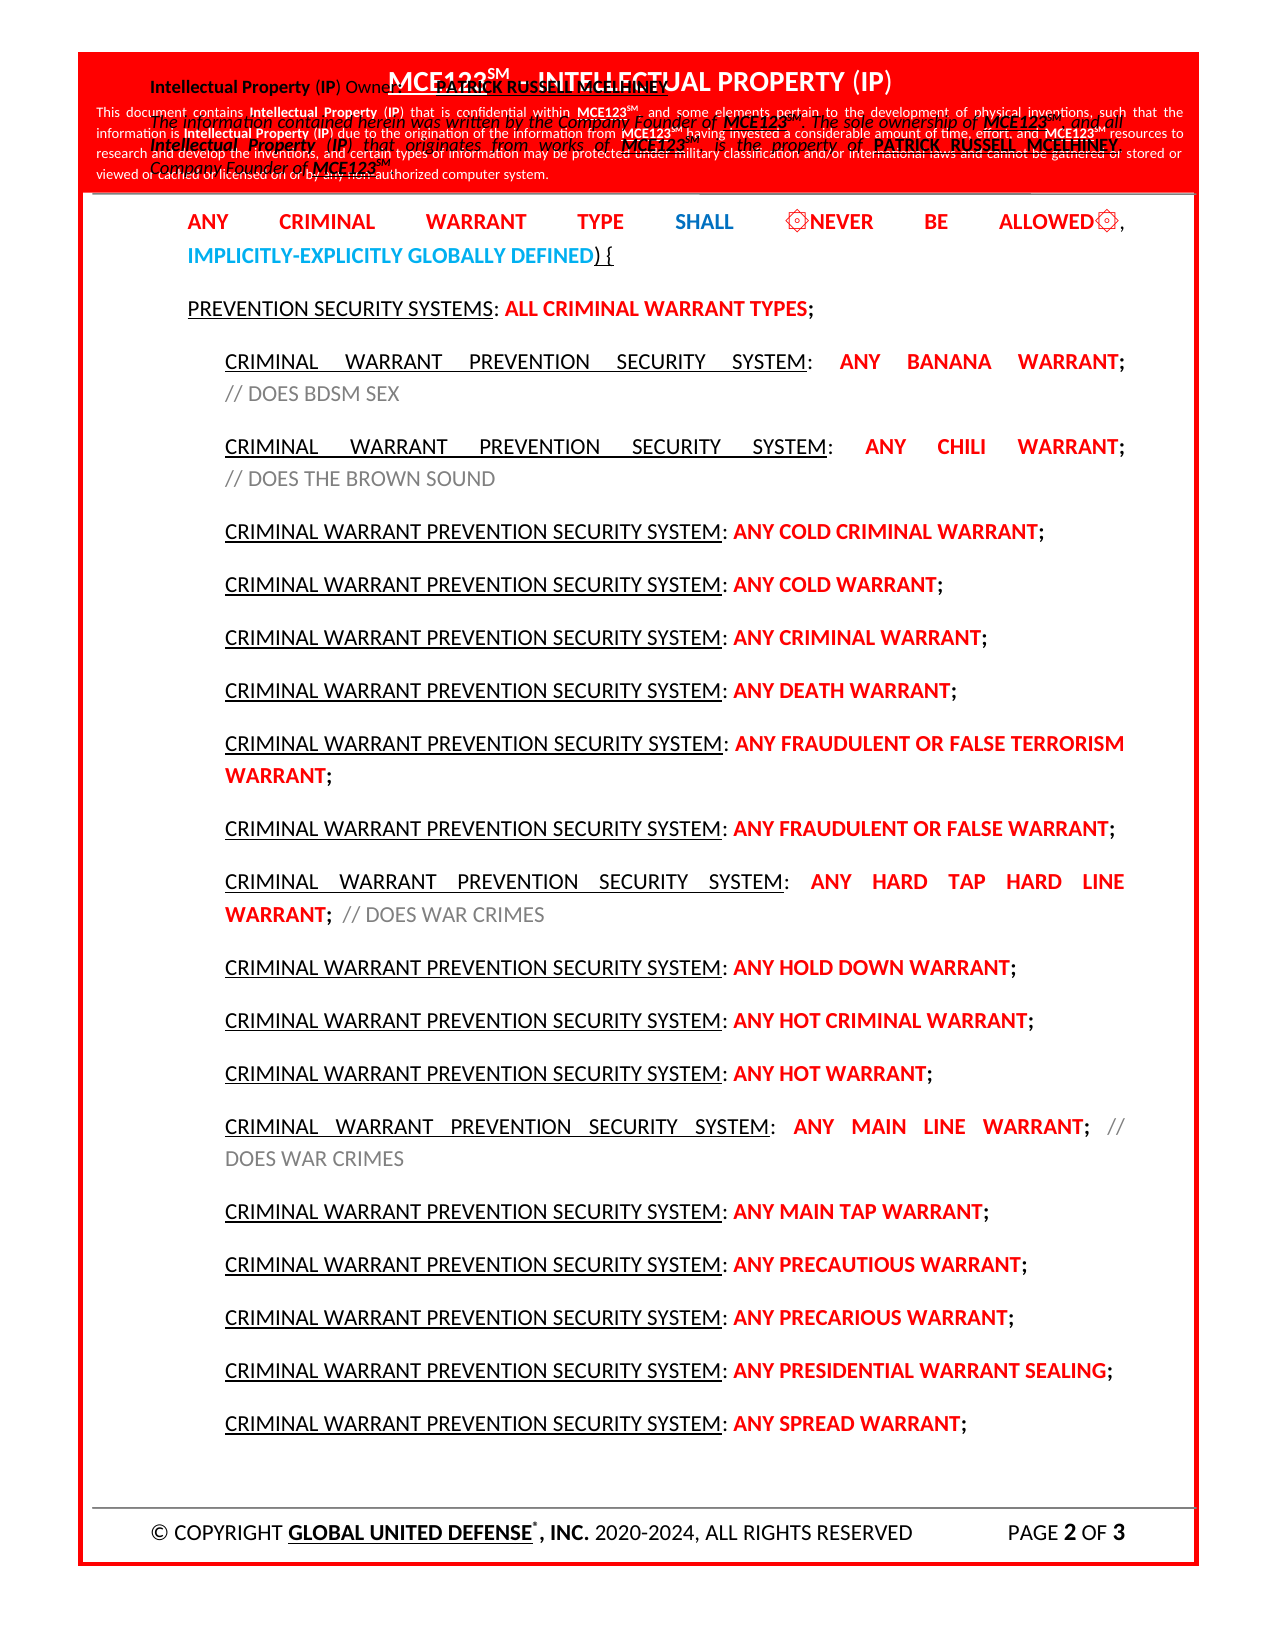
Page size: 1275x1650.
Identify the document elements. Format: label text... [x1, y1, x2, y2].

text CRIMINAL WARRANT PREVENTION SECURITY SYSTEM: ANY PRECAUTIOUS WARRANT; [225, 1250, 1125, 1278]
text CRIMINAL WARRANT PREVENTION SECURITY SYSTEM: ANY COLD WARRANT; [225, 570, 1125, 598]
text CRIMINAL WARRANT PREVENTION SECURITY SYSTEM: ANY CRIMINAL WARRANT; [225, 623, 1125, 651]
text CRIMINAL WARRANT PREVENTION SECURITY SYSTEM: ANY MAIN LINE WARRANT; // DOES WAR CRIMES [225, 1112, 1125, 1172]
text CRIMINAL WARRANT PREVENTION SECURITY SYSTEM: ANY DEATH WARRANT; [225, 676, 1125, 704]
text CRIMINAL WARRANT PREVENTION SECURITY SYSTEM: ANY SPREAD WARRANT; [225, 1409, 1125, 1437]
text CRIMINAL WARRANT PREVENTION SECURITY SYSTEM: ANY FRAUDULENT OR FALSE WARRANT; [225, 814, 1125, 842]
text CRIMINAL WARRANT PREVENTION SECURITY SYSTEM: ANY HARD TAP HARD LINE WARRANT; // DOES WAR CRIMES [225, 867, 1125, 928]
text PREVENTION SECURITY SYSTEMS: ALL CRIMINAL WARRANT TYPES; [187, 294, 1125, 322]
text CRIMINAL WARRANT PREVENTION SECURITY SYSTEM: ANY CHILI WARRANT; // DOES THE BROWN SOUND [225, 432, 1125, 492]
text CRIMINAL WARRANT PREVENTION SECURITY SYSTEM: ANY PRECARIOUS WARRANT; [225, 1303, 1125, 1331]
text CRIMINAL WARRANT PREVENTION SECURITY SYSTEM: ANY MAIN TAP WARRANT; [225, 1197, 1125, 1225]
text CRIMINAL WARRANT PREVENTION SECURITY SYSTEM: ANY PRESIDENTIAL WARRANT SEALING; [225, 1356, 1125, 1384]
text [150, 207, 1125, 269]
text CRIMINAL WARRANT PREVENTION SECURITY SYSTEM: ANY HOLD DOWN WARRANT; [225, 953, 1125, 981]
text CRIMINAL WARRANT PREVENTION SECURITY SYSTEM: ANY BANANA WARRANT; // DOES BDSM SEX [225, 347, 1125, 407]
text CRIMINAL WARRANT PREVENTION SECURITY SYSTEM: ANY COLD CRIMINAL WARRANT; [225, 517, 1125, 545]
text CRIMINAL WARRANT PREVENTION SECURITY SYSTEM: ANY FRAUDULENT OR FALSE TERRORISM WARRANT; [187, 729, 1125, 789]
text CRIMINAL WARRANT PREVENTION SECURITY SYSTEM: ANY HOT CRIMINAL WARRANT; [225, 1006, 1125, 1034]
text CRIMINAL WARRANT PREVENTION SECURITY SYSTEM: ANY HOT WARRANT; [225, 1059, 1125, 1087]
